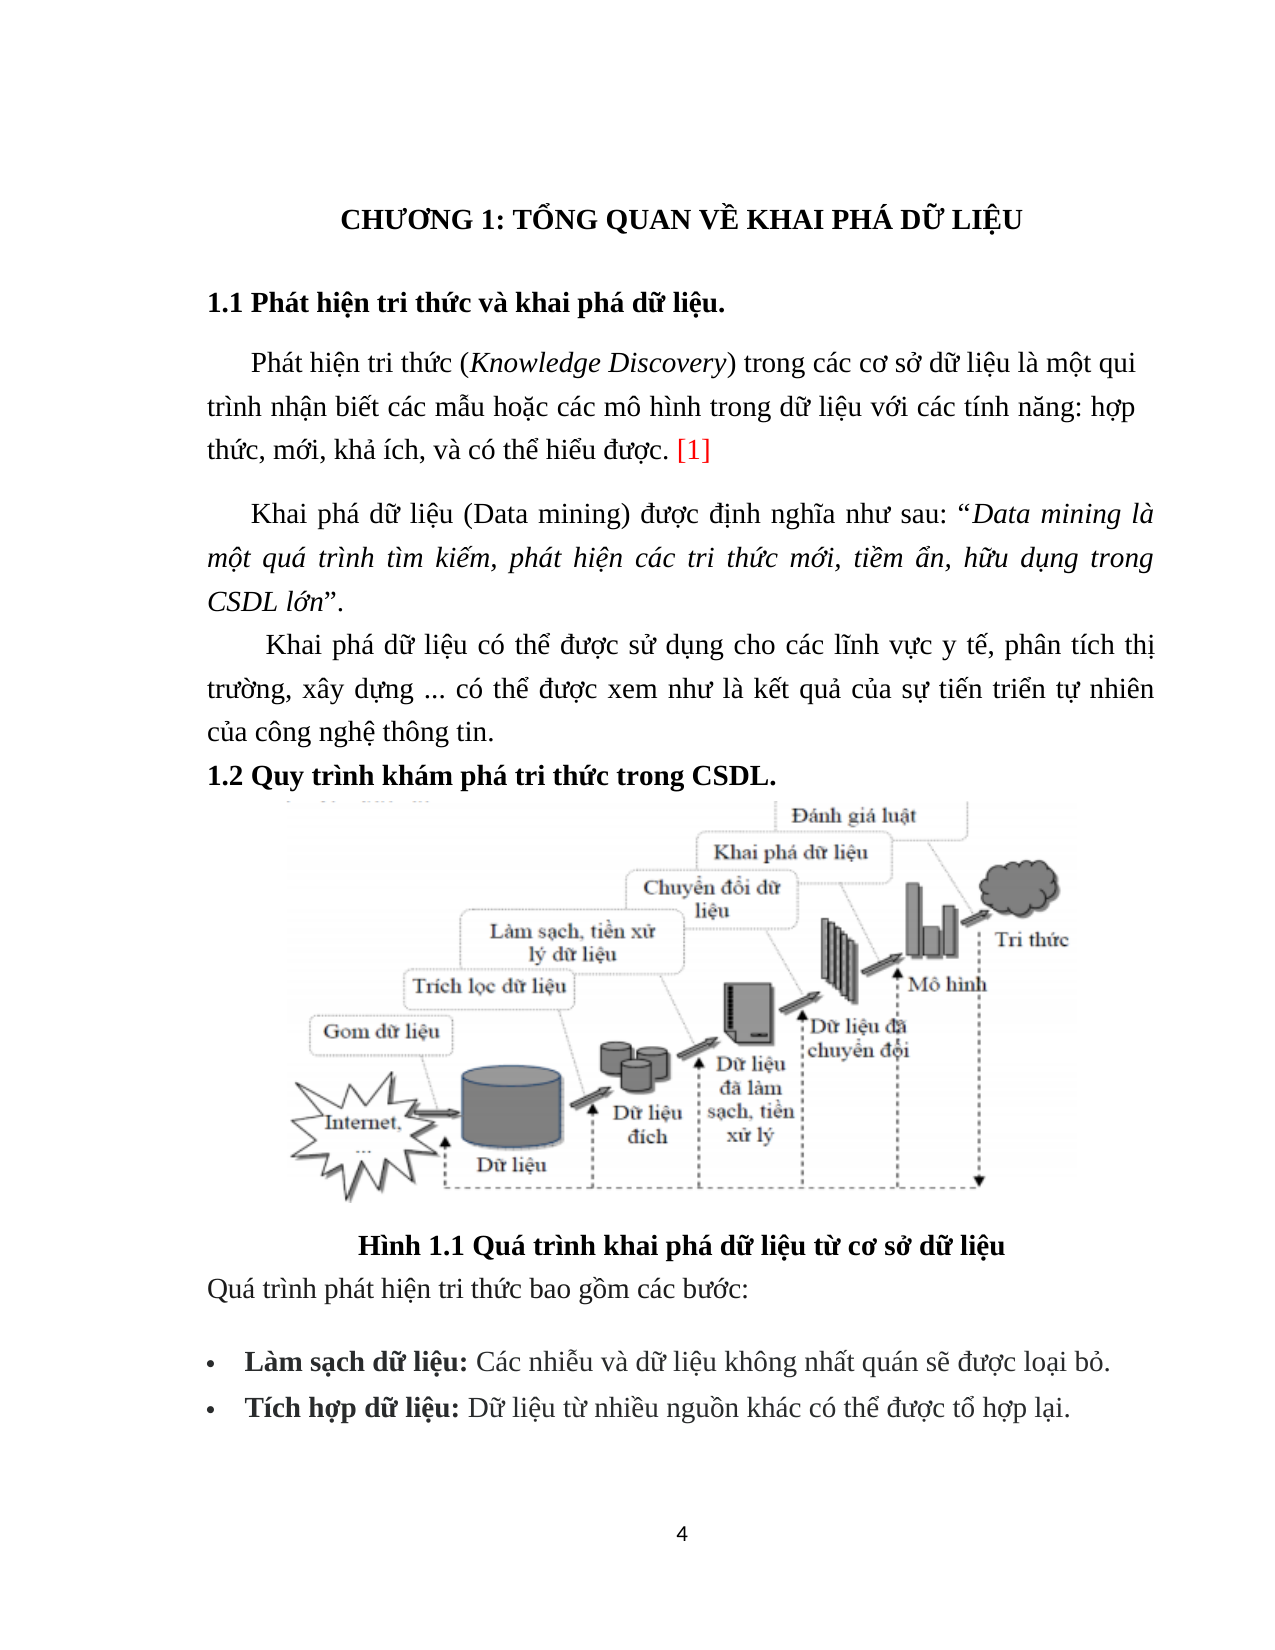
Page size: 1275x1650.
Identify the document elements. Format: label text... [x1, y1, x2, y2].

list Làm sạch dữ liệu: Các nhiễu và dữ liệu không nhất quán sẽ được loại bỏ. [207, 1344, 1157, 1378]
list Khai phá dữ liệu có thể được sử dụng cho các lĩnh vực y tế, phân tích thị trường, xây dựng ... có thể được xem như là kết quả của sự tiến triển tự nhiên của công nghệ thông tin. [207, 627, 1157, 748]
text Hình 1.1 Quá trình khai phá dữ liệu từ cơ sở dữ liệu [207, 1228, 1157, 1262]
list Tích hợp dữ liệu: Dữ liệu từ nhiều nguồn khác có thể được tổ hợp lại. [207, 1390, 1157, 1424]
text Quá trình phát hiện tri thức bao gồm các bước: [207, 1272, 1157, 1305]
subtitle CHƯƠNG 1: TỔNG QUAN VỀ KHAI PHÁ DỮ LIỆU [207, 202, 1157, 236]
picture [286, 801, 1078, 1203]
text Phát hiện tri thức (Knowledge Discovery) trong các cơ sở dữ liệu là một qui trình nhận biết các mẫu hoặc các mô hình trong dữ liệu với các tính năng: hợp thức, mới, khả ích, và có thể hiểu được. [1] [207, 345, 1137, 466]
list Phát hiện tri thức và khai phá dữ liệu. [207, 285, 1157, 319]
text Khai phá dữ liệu (Data mining) được định nghĩa như sau: “Data mining là một quá trình tìm kiếm, phát hiện các tri thức mới, tiềm ẩn, hữu dụng trong CSDL lớn”. [207, 497, 1157, 617]
list 1.2 Quy trình khám phá tri thức trong CSDL. [207, 758, 1157, 791]
